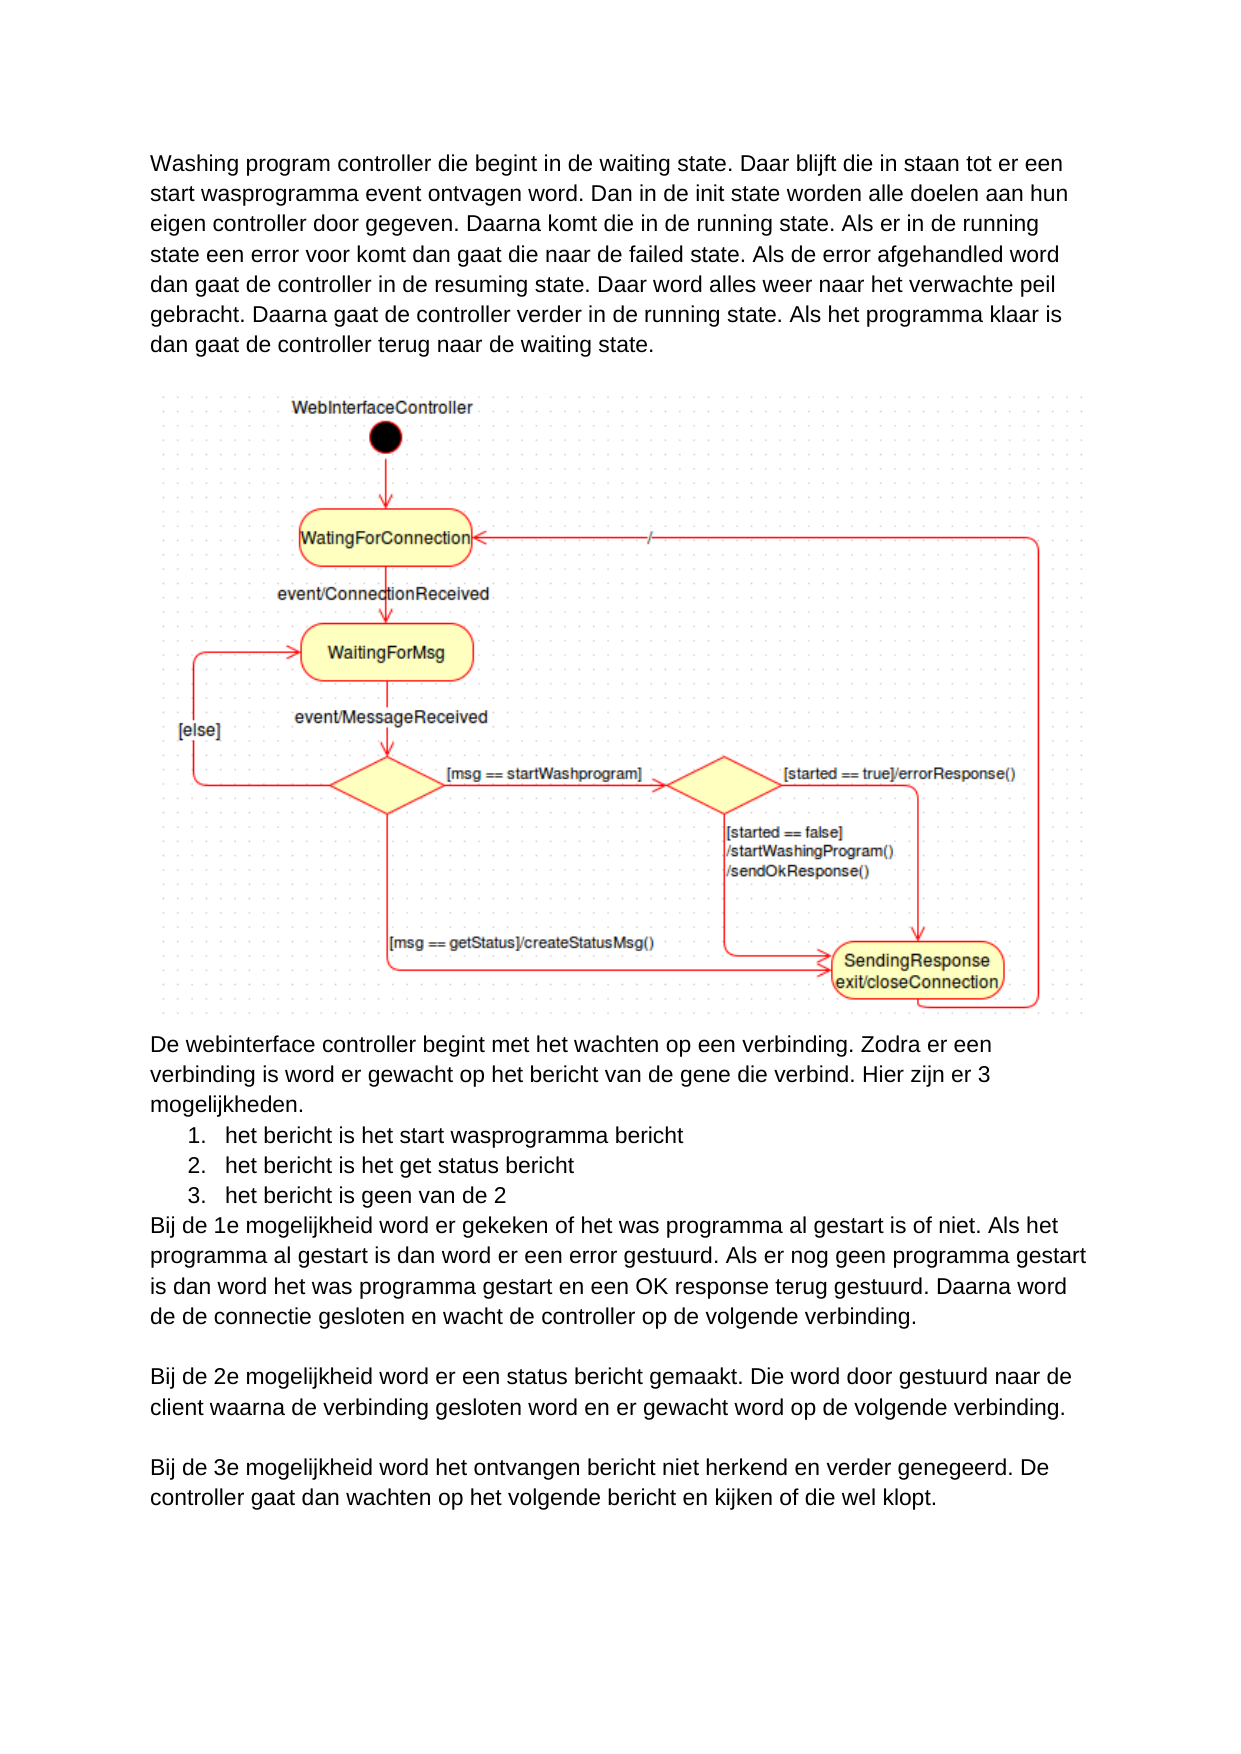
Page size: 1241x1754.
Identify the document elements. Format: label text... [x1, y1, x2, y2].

text Washing program controller die begint in de waiting state. Daar blijft die in staan tot er een start wasprogramma event ontvagen word. Dan in de init state worden alle doelen aan hun eigen controller door gegeven. Daarna komt die in de running state. Als er in de running state een error voor komt dan gaat die naar de failed state. Als de error afgehandled word dan gaat de controller in de resuming state. Daar word alles weer naar het verwachte peil gebracht. Daarna gaat de controller verder in de running state. Als het programma klaar is dan gaat de controller terug naar de waiting state. [150, 150, 1090, 358]
list het bericht is het get status bericht [187, 1152, 1090, 1178]
list het bericht is het start wasprogramma bericht [187, 1122, 1090, 1148]
picture [150, 391, 1091, 1027]
text Bij de 3e mogelijkheid word het ontvangen bericht niet herkend en verder genegeerd. De controller gaat dan wachten op het volgende bericht en kijken of die wel klopt. [150, 1454, 1090, 1510]
text Bij de 1e mogelijkheid word er gekeken of het was programma al gestart is of niet. Als het programma al gestart is dan word er een error gestuurd. Als er nog geen programma gestart is dan word het was programma gestart en een OK response terug gestuurd. Daarna word de de connectie gesloten en wacht de controller op de volgende verbinding. [150, 1212, 1090, 1329]
text De webinterface controller begint met het wachten op een verbinding. Zodra er een verbinding is word er gewacht op het bericht van de gene die verbind. Hier zijn er 3 mogelijkheden. [150, 1031, 1090, 1118]
text Bij de 2e mogelijkheid word er een status bericht gemaakt. Die word door gestuurd naar de client waarna de verbinding gesloten word en er gewacht word op de volgende verbinding. [150, 1363, 1090, 1420]
list het bericht is geen van de 2 [187, 1182, 1090, 1208]
